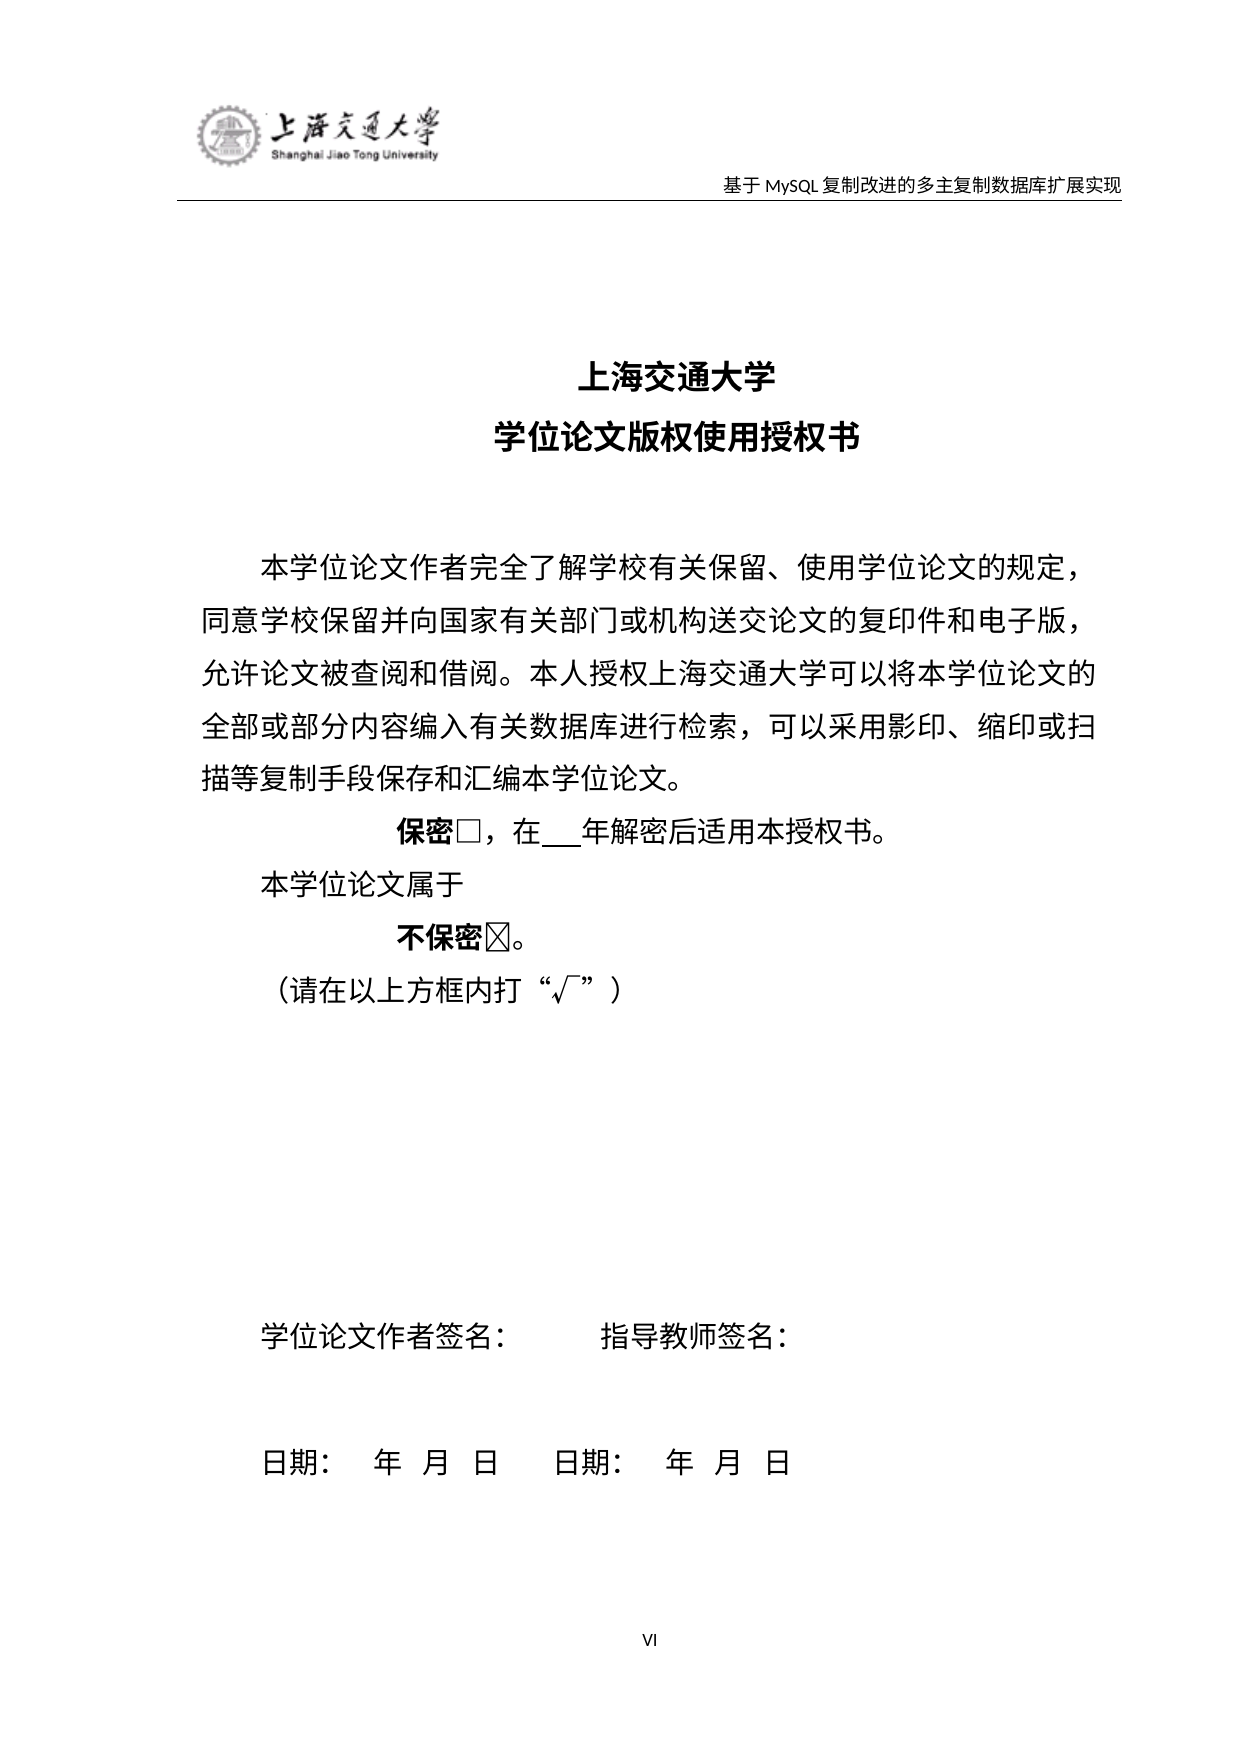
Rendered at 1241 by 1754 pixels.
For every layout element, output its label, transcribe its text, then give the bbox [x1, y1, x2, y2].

text 不保密。 [201, 914, 1098, 957]
text 日期： 年 月 日 日期： 年 月 日 [201, 1440, 1098, 1482]
text 学位论文作者签名： 指导教师签名： [201, 1314, 1098, 1356]
picture [177, 88, 455, 171]
text 本学位论文作者完全了解学校有关保留、使用学位论文的规定，同意学校保留并向国家有关部门或机构送交论文的复印件和电子版，允许论文被查阅和借阅。本人授权上海交通大学可以将本学位论文的全部或部分内容编入有关数据库进行检索，可以采用影印、缩印或扫描等复制手段保存和汇编本学位论文。 [201, 545, 1098, 798]
text 本学位论文属于 [201, 862, 1098, 904]
text 学位论文版权使用授权书 [177, 411, 1119, 459]
text 保密□，在 年解密后适用本授权书。 [201, 809, 1098, 851]
text （请在以上方框内打“√”） [201, 967, 1098, 1009]
text 上海交通大学 [177, 351, 1119, 399]
